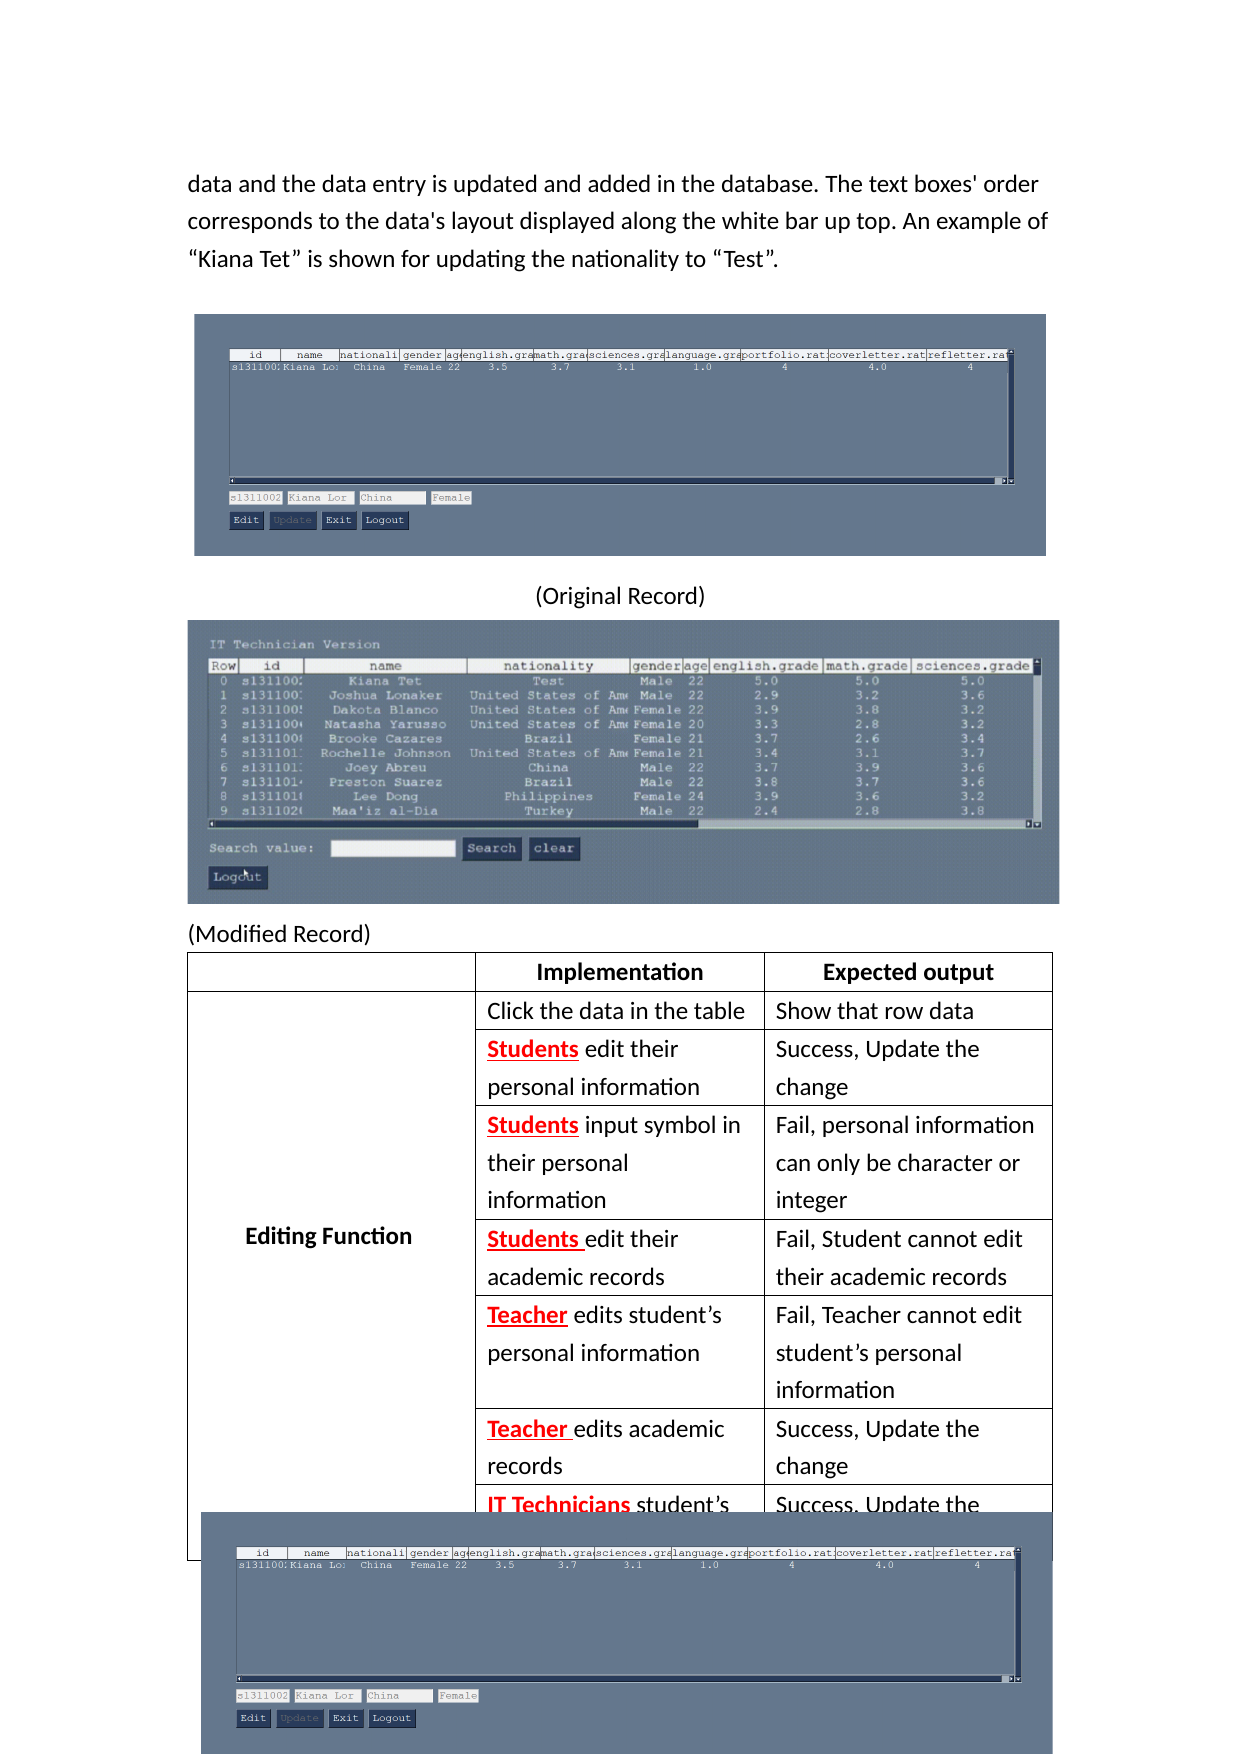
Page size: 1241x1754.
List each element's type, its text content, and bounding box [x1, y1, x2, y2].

table_cell Teacher edits academic records [476, 1409, 764, 1484]
table_cell Success, Update the change [765, 1409, 1052, 1484]
table_header Implementation [476, 953, 764, 991]
table_cell Teacher edits student’s personal information [476, 1296, 764, 1408]
table_cell Show that row data [765, 992, 1052, 1029]
table_cell Fail, Teacher cannot edit student’s personal information [765, 1296, 1052, 1408]
picture [187, 620, 1060, 904]
table_cell Fail, Student cannot edit their academic records [765, 1220, 1052, 1295]
table_cell Editing Function [188, 992, 475, 1560]
table_cell Fail, personal information can only be character or integer [765, 1106, 1052, 1219]
table_cell Students edit their academic records [476, 1220, 764, 1295]
table_cell IT Technicians student’s personal information [476, 1485, 764, 1512]
text (Original Record) [187, 577, 1053, 614]
table_cell Students edit their personal information [476, 1030, 764, 1105]
table_cell Click the data in the table [476, 992, 764, 1029]
table_header Expected output [765, 953, 1052, 991]
table_cell Success, Update the change [765, 1030, 1052, 1105]
table_cell Students input symbol in their personal information [476, 1106, 764, 1219]
picture [201, 1512, 1053, 1754]
table_header [188, 953, 475, 991]
text (Modified Record) [187, 904, 1053, 952]
table_cell Success, Update the change [765, 1485, 1052, 1512]
picture [194, 314, 1046, 556]
